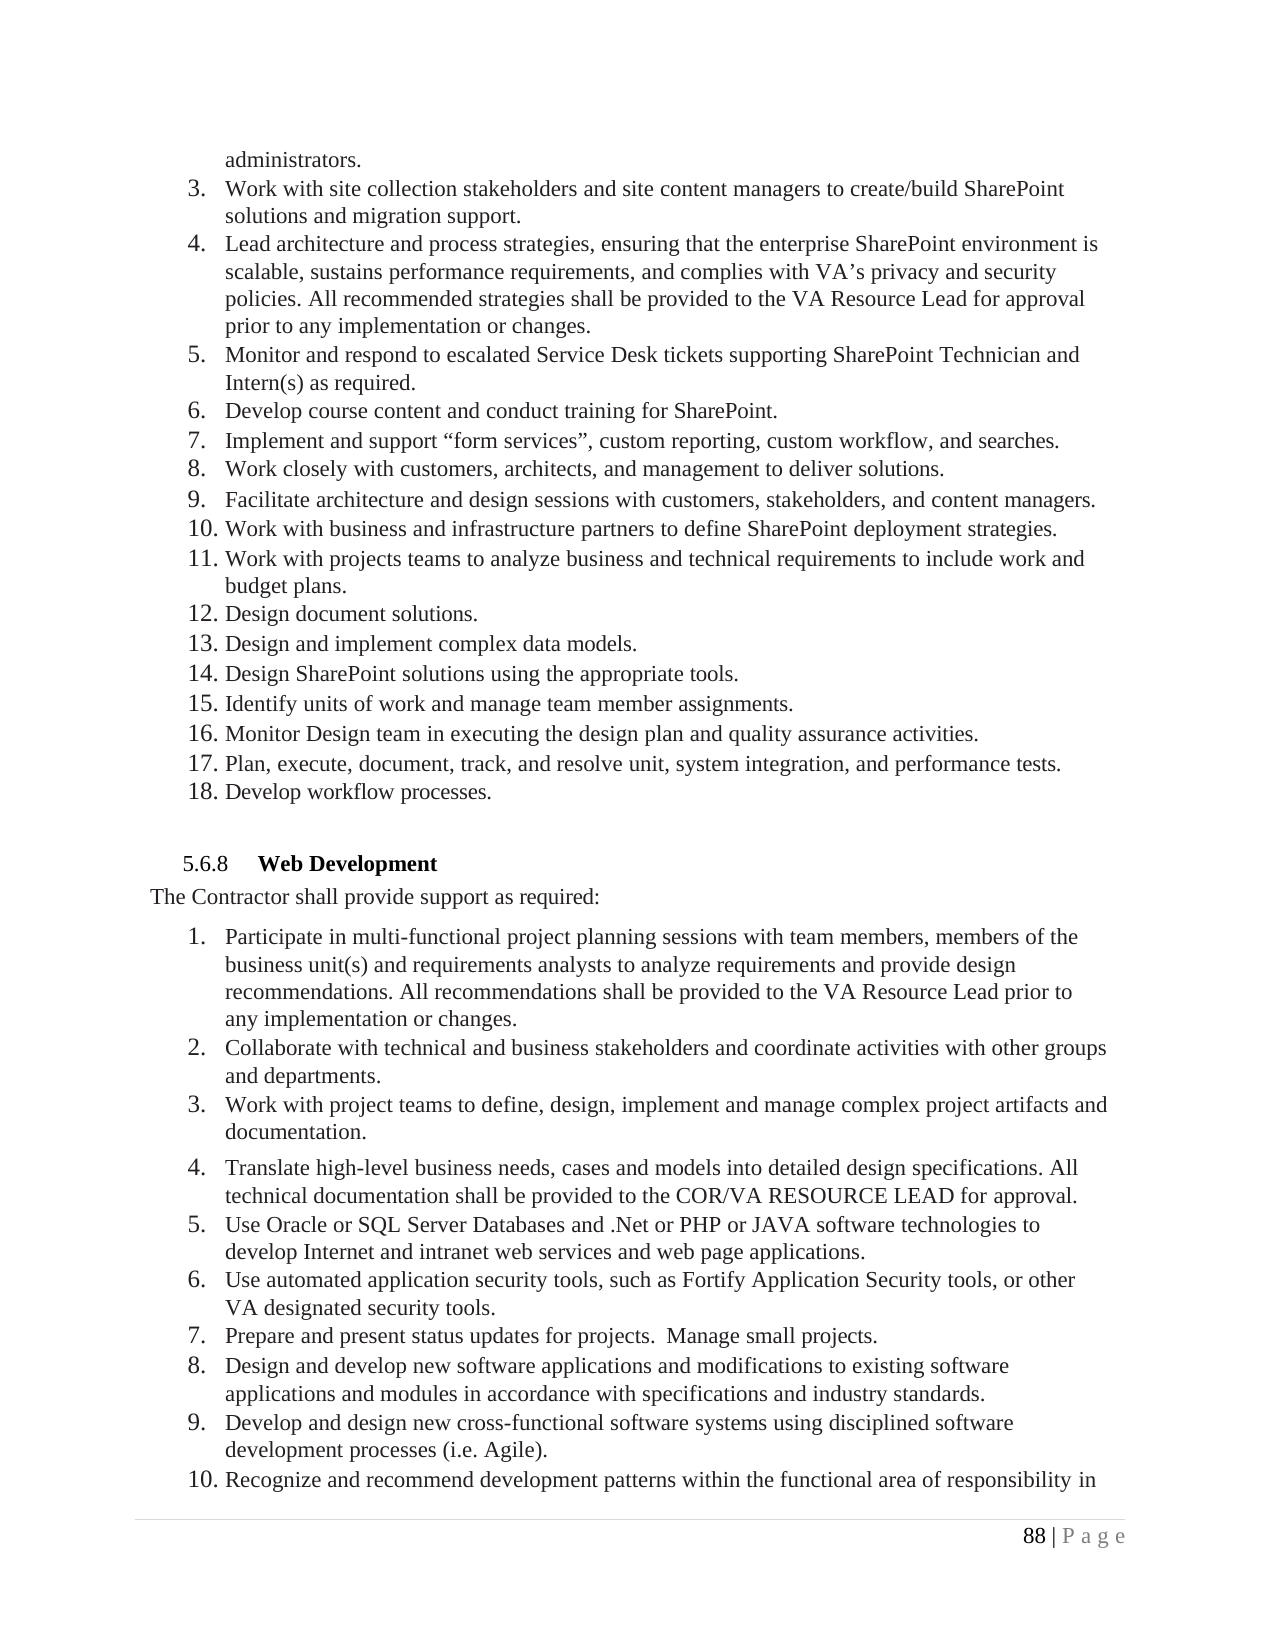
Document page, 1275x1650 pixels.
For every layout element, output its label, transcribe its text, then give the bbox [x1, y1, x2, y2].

list Lead architecture and process strategies, ensuring that the enterprise SharePoint environment is scalable, sustains performance requirements, and complies with VA’s privacy and security policies. All recommended strategies shall be provided to the VA Resource Lead for approval prior to any implementation or changes. [187, 228, 1110, 338]
list Monitor Design team in executing the design plan and quality assurance activities. [187, 718, 1110, 747]
list Plan, execute, document, track, and resolve unit, system integration, and performance tests. [187, 748, 1110, 777]
list Use automated application security tools, such as Fortify Application Security tools, or other VA designated security tools. [187, 1264, 1110, 1320]
list Design document solutions. [187, 599, 1110, 627]
list Develop and design new cross-functional software systems using disciplined software development processes (i.e. Agile). [187, 1407, 1110, 1463]
list Design SharePoint solutions using the appropriate tools. [187, 658, 1110, 687]
list Translate high-level business needs, cases and models into detailed design specifications. All technical documentation shall be provided to the COR/VA RESOURCE LEAD for approval. [187, 1152, 1110, 1208]
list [187, 146, 1110, 172]
list Facilitate architecture and design sessions with customers, stakeholders, and content managers. [187, 484, 1110, 513]
list Develop workflow processes. [187, 777, 1110, 805]
list Work with site collection stakeholders and site content managers to create/build SharePoint solutions and migration support. [187, 173, 1110, 228]
list Monitor and respond to escalated Service Desk tickets supporting SharePoint Technician and Intern(s) as required. [187, 339, 1110, 395]
list Work closely with customers, architects, and management to deliver solutions. [187, 454, 1110, 482]
list Prepare and present status updates for projects. Manage small projects. [187, 1321, 1110, 1349]
list Identify units of work and manage team member assignments. [187, 688, 1110, 717]
text The Contractor shall provide support as required: [150, 883, 1110, 909]
list Implement and support “form services”, custom reporting, custom workflow, and searches. [187, 425, 1110, 453]
list Develop course content and conduct training for SharePoint. [187, 396, 1110, 424]
list Work with projects teams to analyze business and technical requirements to include work and budget plans. [187, 543, 1110, 598]
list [187, 1464, 1110, 1492]
list Design and implement complex data models. [187, 628, 1110, 657]
list Work with project teams to define, design, implement and manage complex project artifacts and documentation. [187, 1089, 1110, 1144]
list Participate in multi-functional project planning sessions with team members, members of the business unit(s) and requirements analysts to analyze requirements and provide design recommendations. All recommendations shall be provided to the VA Resource Lead prior to any implementation or changes. [187, 921, 1110, 1031]
list Use Oracle or SQL Server Databases and .Net or PHP or JAVA software technologies to develop Internet and intranet web services and web page applications. [187, 1209, 1110, 1264]
subtitle Web Development [182, 850, 1110, 876]
list Collaborate with technical and business stakeholders and coordinate activities with other groups and departments. [187, 1032, 1110, 1088]
list Work with business and infrastructure partners to define SharePoint deployment strategies. [187, 513, 1110, 542]
list Design and develop new software applications and modifications to existing software applications and modules in accordance with specifications and industry standards. [187, 1351, 1110, 1406]
